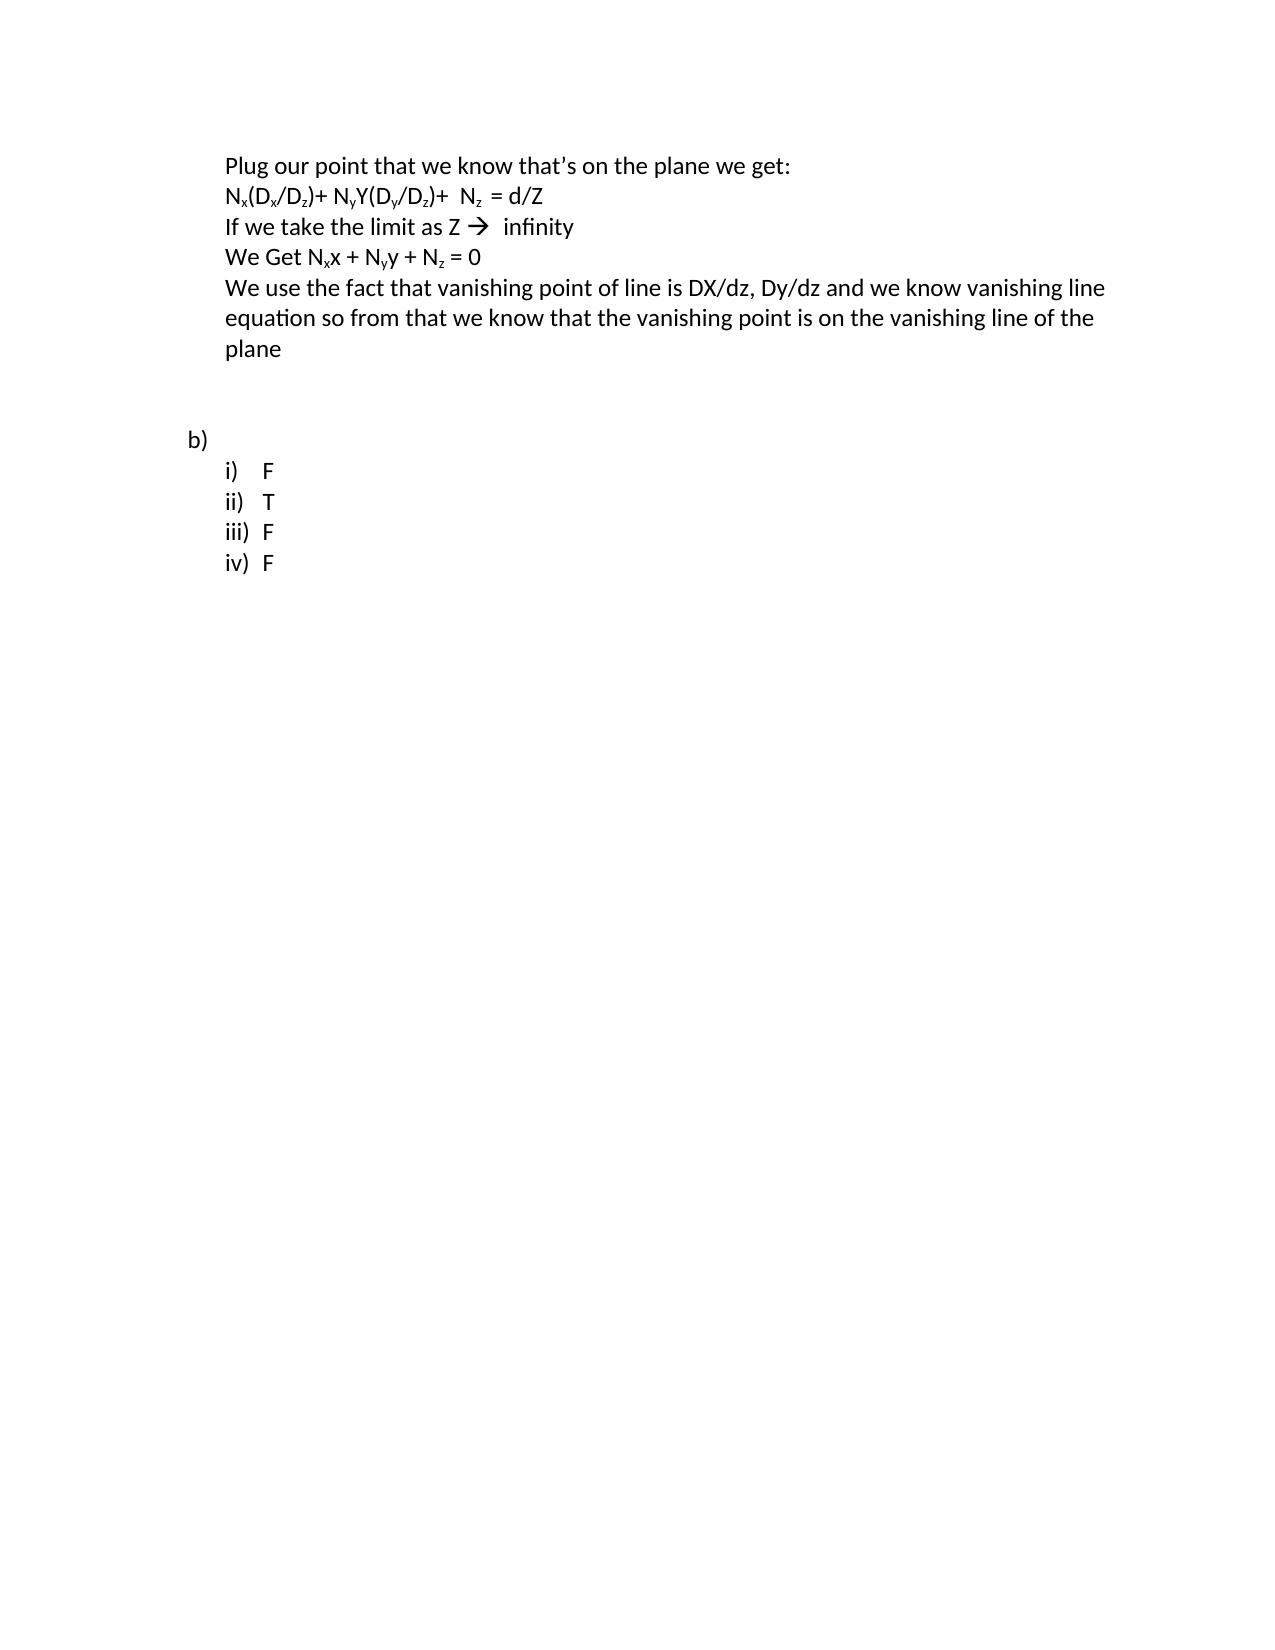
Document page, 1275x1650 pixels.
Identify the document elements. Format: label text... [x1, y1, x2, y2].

list If we take the limit as Z infinity [225, 211, 1125, 242]
list F [225, 547, 1125, 577]
list T [225, 486, 1125, 516]
list We Get Nxx + Nyy + Nz = 0 [225, 242, 1125, 272]
list Nx(Dx/Dz)+ NyY(Dy/Dz)+ Nz = d/Z [225, 181, 1125, 211]
list F [225, 455, 1125, 486]
list F [225, 516, 1125, 547]
list We use the fact that vanishing point of line is DX/dz, Dy/dz and we know vanishing line equation so from that we know that the vanishing point is on the vanishing line of the plane [225, 272, 1125, 364]
list Plug our point that we know that’s on the plane we get: [225, 150, 1125, 181]
